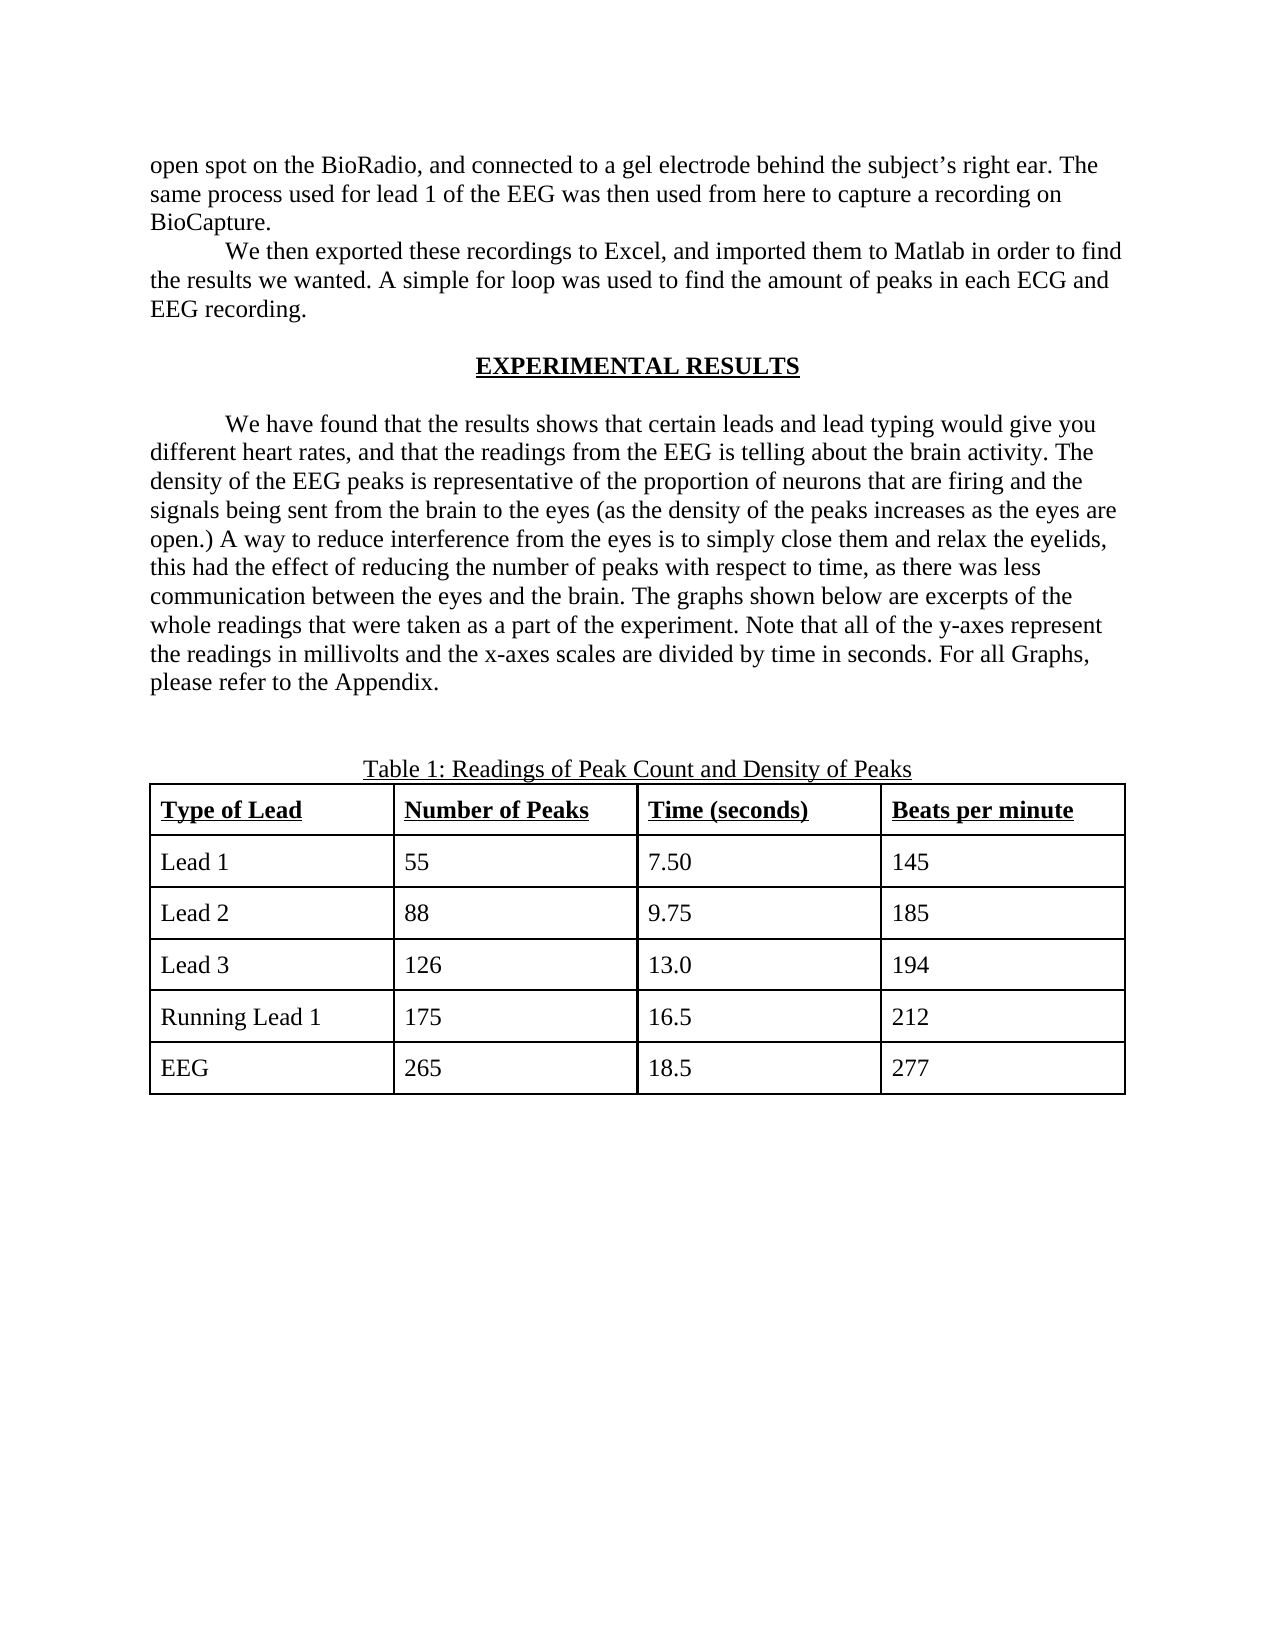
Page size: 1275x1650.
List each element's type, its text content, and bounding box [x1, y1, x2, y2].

table_header Time (seconds) [639, 785, 880, 834]
table_header Type of Lead [151, 785, 393, 834]
table_cell 13.0 [639, 940, 880, 989]
text EXPERIMENTAL RESULTS [150, 351, 1125, 380]
table_cell 185 [882, 888, 1124, 937]
table_cell 18.5 [639, 1043, 880, 1092]
table_cell 265 [395, 1043, 636, 1092]
table_header Beats per minute [882, 785, 1124, 834]
table_cell 126 [395, 940, 636, 989]
text Table 1: Readings of Peak Count and Density of Peaks [150, 754, 1125, 782]
table_cell 88 [395, 888, 636, 937]
table_cell Running Lead 1 [151, 991, 393, 1041]
table_cell 194 [882, 940, 1124, 989]
table_cell EEG [151, 1043, 393, 1092]
table_cell Lead 3 [151, 940, 393, 989]
text We then exported these recordings to Excel, and imported them to Matlab in order to find the results we wanted. A simple for loop was used to find the amount of peaks in each ECG and EEG recording. [150, 236, 1125, 322]
table_cell 55 [395, 836, 636, 886]
table_cell 9.75 [639, 888, 880, 937]
table_cell 212 [882, 991, 1124, 1041]
table_cell 16.5 [639, 991, 880, 1041]
table_header Number of Peaks [395, 785, 636, 834]
table_cell 175 [395, 991, 636, 1041]
table_cell 7.50 [639, 836, 880, 886]
table_cell Lead 1 [151, 836, 393, 886]
table_cell 277 [882, 1043, 1124, 1092]
text We have found that the results shows that certain leads and lead typing would give you different heart rates, and that the readings from the EEG is telling about the brain activity. The density of the EEG peaks is representative of the proportion of neurons that are firing and the signals being sent from the brain to the eyes (as the density of the peaks increases as the eyes are open.) A way to reduce interference from the eyes is to simply close them and relax the eyelids, this had the effect of reducing the number of peaks with respect to time, as there was less communication between the eyes and the brain. The graphs shown below are excerpts of the whole readings that were taken as a part of the experiment. Note that all of the y-axes represent the readings in millivolts and the x-axes scales are divided by time in seconds. For all Graphs, please refer to the Appendix. [150, 409, 1125, 696]
table_cell Lead 2 [151, 888, 393, 937]
table_cell 145 [882, 836, 1124, 886]
